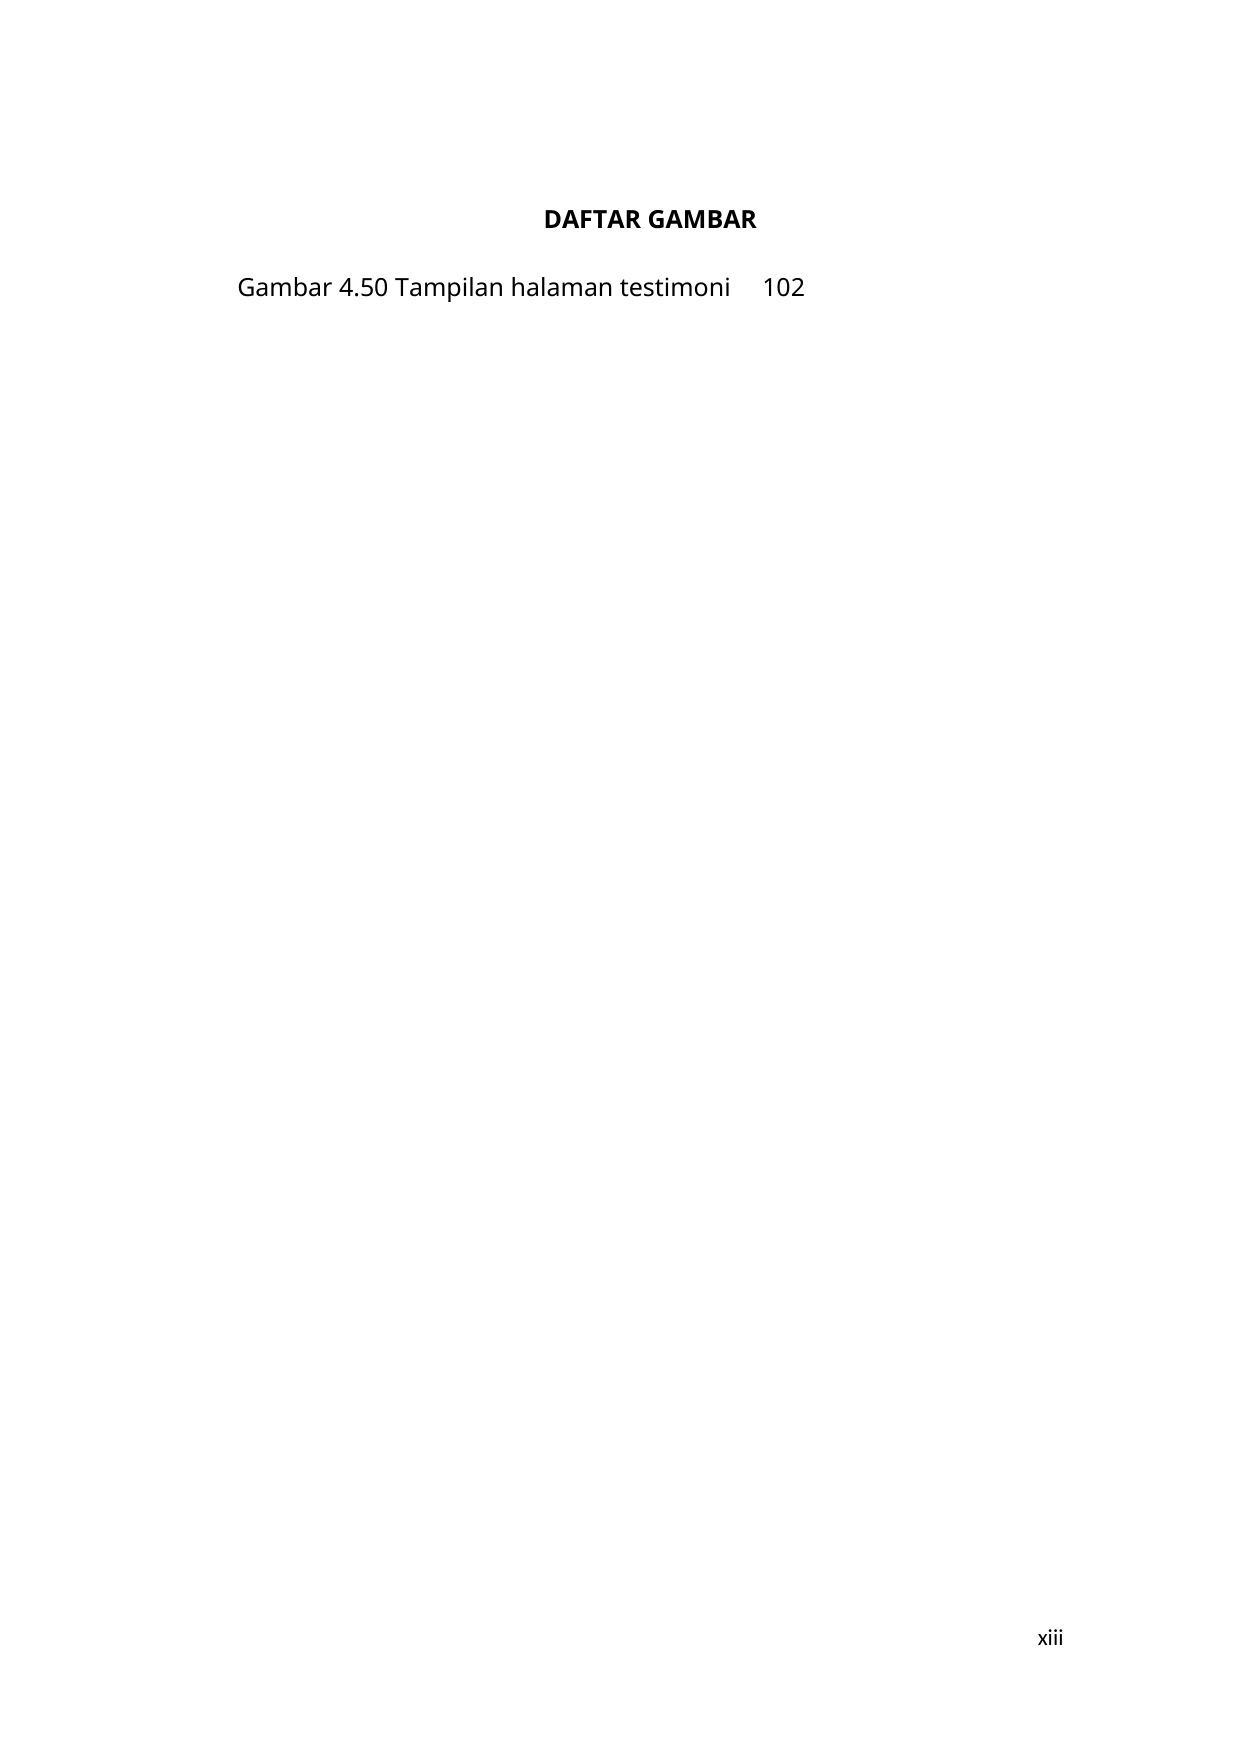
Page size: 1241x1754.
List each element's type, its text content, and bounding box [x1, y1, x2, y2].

text Gambar 4.50 Tampilan halaman testimoni 102 [237, 270, 1063, 304]
subtitle DAFTAR GAMBAR [237, 202, 1063, 236]
